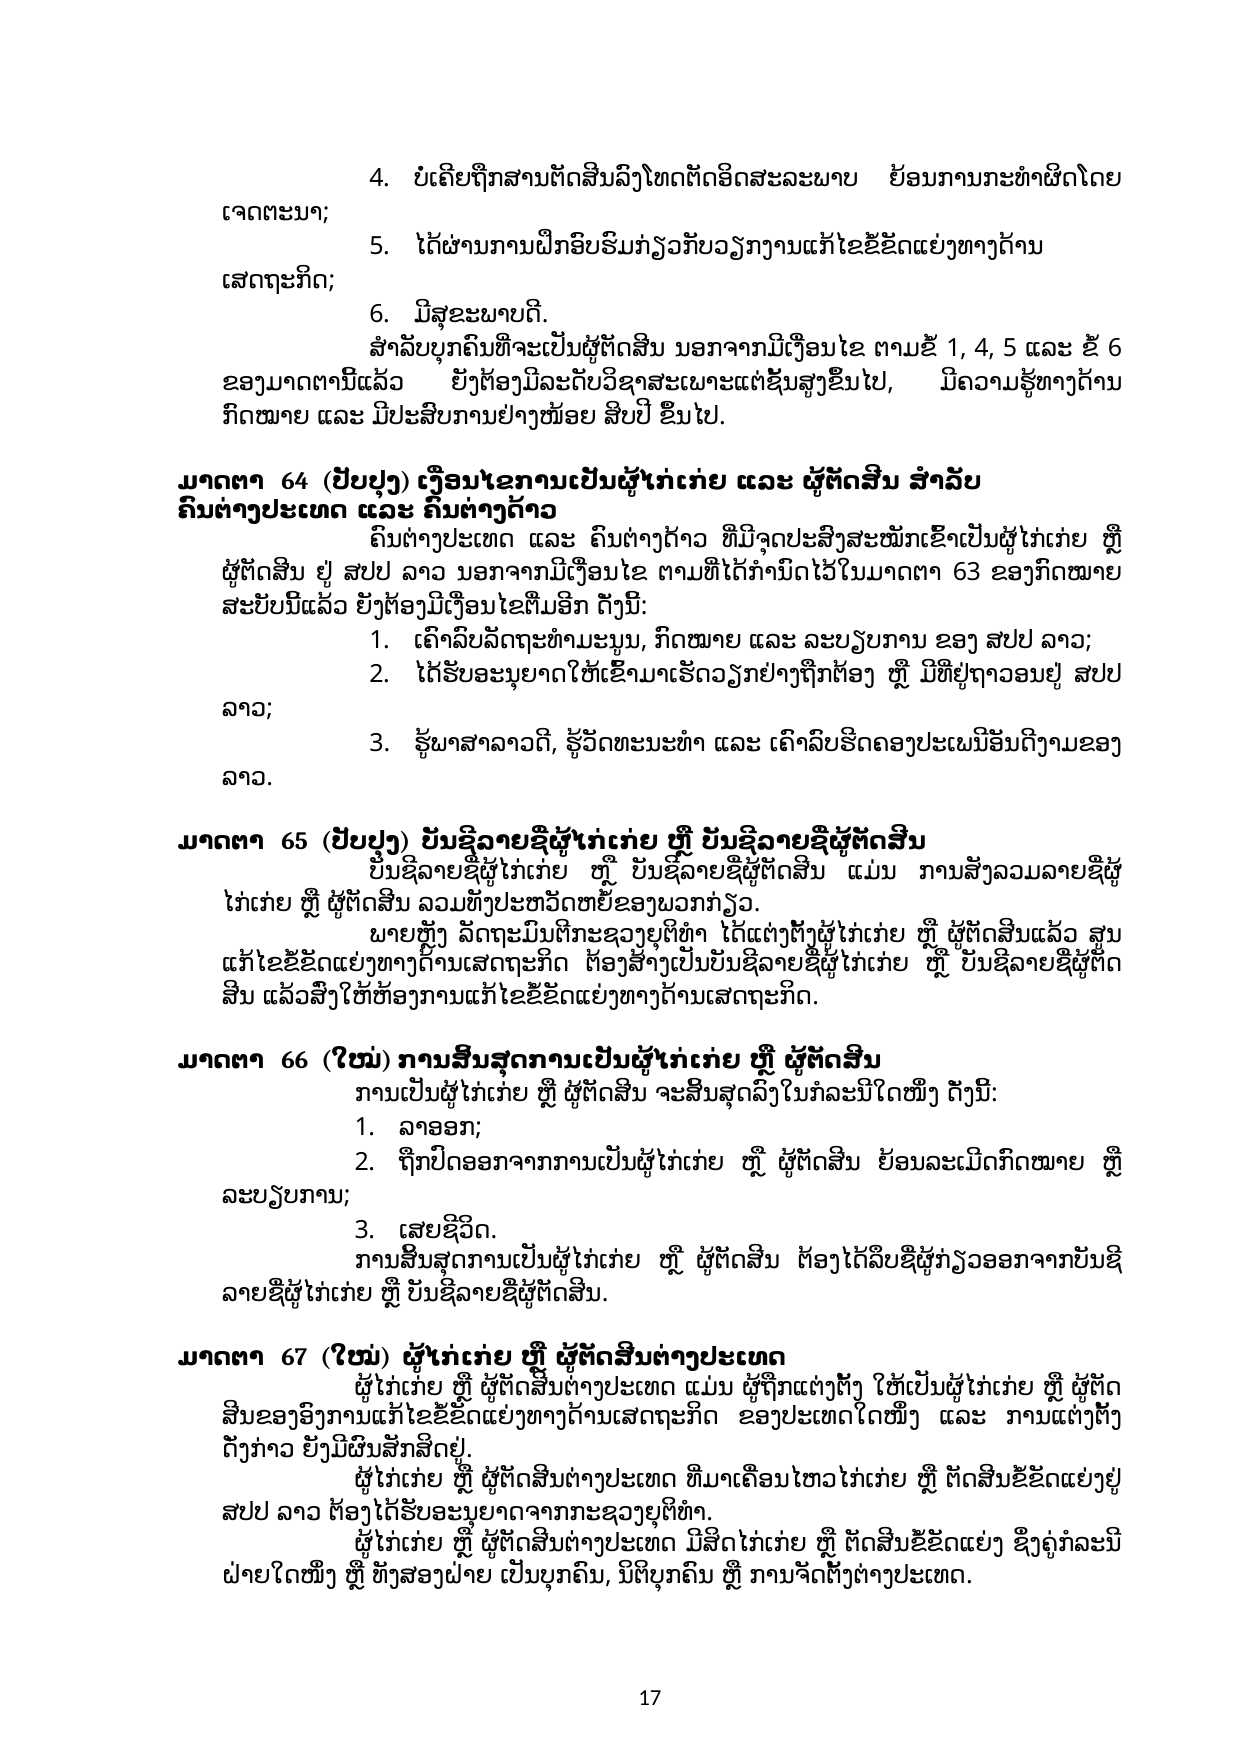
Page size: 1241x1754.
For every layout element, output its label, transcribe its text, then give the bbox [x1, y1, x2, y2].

subtitle ມາດຕາ 66 (ໃໝ່) ການສິ້ນສຸດການເປັນຜູ້ໄກ່ເກ່ຍ ຫຼື ຜູ້ຕັດສີນ [177, 1046, 1122, 1075]
text ການເປັນຜູ້ໄກ່ເກ່ຍ ຫຼື ຜູ້ຕັດສີນ ຈະສິ້ນສຸດລົງໃນກໍລະນີໃດໜຶ່ງ ດັ່ງນີ້: [222, 1075, 1122, 1109]
list ໄດ້ຮັບອະນຸຍາດໃຫ້ເຂົ້າມາເຮັດວຽກຢ່າງຖືກຕ້ອງ ຫຼື ມີທີ່ຢູ່ຖາວອນຢູ່ ສປປ ລາວ; [222, 656, 1122, 724]
list ເສຍຊີວິດ. [222, 1211, 1122, 1245]
list ຮູ້ພາສາລາວດີ, ຮູ້ວັດທະນະທຳ ແລະ ເຄົາລົບຮີດຄອງປະເພນີອັນດີງາມຂອງລາວ. [222, 724, 1122, 792]
list ເຄົາລົບລັດຖະທຳມະນູນ, ກົດໝາຍ ແລະ ລະບຽບການ ຂອງ ສປປ ລາວ; [222, 622, 1122, 656]
text ບັນຊີລາຍຊື່ຜູ້ໄກ່ເກ່ຍ ຫຼື ບັນຊີລາຍຊື່ຜູ້ຕັດສີນ ແມ່ນ ການສັງລວມລາຍຊື່ຜູ້ໄກ່ເກ່ຍ ຫຼື ຜູ້ຕັດສີນ ລວມທັງປະຫວັດຫຍໍ້ຂອງພວກກ່ຽວ. [222, 856, 1122, 919]
subtitle ມາດຕາ 65 (ປັບປຸງ) ບັນຊີລາຍຊື່ຜູ້ໄກ່ເກ່ຍ ຫຼື ບັນຊີລາຍຊື່ຜູ້ຕັດສີນ [177, 826, 1122, 856]
subtitle ມາດຕາ 64 (ປັບປຸງ) ເງື່ອນໄຂການເປັນຜູ້ໄກ່ເກ່ຍ ແລະ ຜູ້ຕັດສີນ ສຳລັບຄົນຕ່າງປະເທດ ແລະ ຄົນຕ່າງດ້າວ [177, 466, 1122, 525]
list ຖືກປົດອອກຈາກການເປັນຜູ້ໄກ່ເກ່ຍ ຫຼື ຜູ້ຕັດສີນ ຍ້ອນລະເມີດກົດໝາຍ ຫຼື ລະບຽບການ; [222, 1143, 1122, 1211]
list ມີສຸຂະພາບດີ. [222, 296, 1122, 330]
list ບໍ່ເຄີຍຖືກສານຕັດສີນລົງໂທດຕັດອິດສະລະພາບ ຍ້ອນການກະທຳຜິດໂດຍເຈດຕະນາ; [222, 159, 1122, 228]
text ຜູ້ໄກ່ເກ່ຍ ຫຼື ຜູ້ຕັດສີນຕ່າງປະເທດ ທີ່ມາເຄື່ອນໄຫວໄກ່ເກ່ຍ ຫຼື ຕັດສີນຂໍ້ຂັດແຍ່ງຢູ່ ສປປ ລາວ ຕ້ອງໄດ້ຮັບອະນຸຍາດຈາກກະຊວງຍຸຕິທຳ. [222, 1464, 1122, 1528]
text ຜູ້ໄກ່ເກ່ຍ ຫຼື ຜູ້ຕັດສີນຕ່າງປະເທດ ແມ່ນ ຜູ້ຖືກແຕ່ງຕັ້ງ ໃຫ້ເປັນຜູ້ໄກ່ເກ່ຍ ຫຼື ຜູ້ຕັດສີນຂອງອົງການແກ້ໄຂຂໍ້ຂັດແຍ່ງທາງດ້ານເສດຖະກິດ ຂອງປະເທດໃດໜຶ່ງ ແລະ ການແຕ່ງຕັ້ງດັ່ງກ່າວ ຍັງມີຜົນສັກສິດຢູ່. [222, 1372, 1122, 1464]
text ສຳລັບບຸກຄົນທີ່ຈະເປັນຜູ້ຕັດສີນ ນອກຈາກມີເງື່ອນໄຂ ຕາມຂໍ້ 1, 4, ​5 ແລະ ຂໍ້ 6 ຂອງມາດຕານີ້ແລ້ວ ຍັງຕ້ອງມີລະດັບວິຊາສະເພາະແຕ່ຊັ້ນສູງຂຶ້ນໄປ, ມີຄວາມຮູ້ທາງດ້ານກົດໝາຍ ແລະ ມີປະສົບການຢ່າງໜ້ອຍ ສິບປີ ຂຶ້ນໄປ. [222, 330, 1122, 432]
list ລາອອກ; [222, 1109, 1122, 1143]
subtitle ມາດຕາ 67 (ໃໝ່) ຜູ້ໄກ່ເກ່ຍ ຫຼື ຜູ້ຕັດສີນຕ່າງປະເທດ [177, 1343, 1122, 1372]
text ຜູ້ໄກ່ເກ່ຍ ຫຼື ຜູ້ຕັດສີນຕ່າງປະເທດ ມີສິດໄກ່ເກ່ຍ ຫຼື ຕັດສີນຂໍ້ຂັດແຍ່ງ ຊຶ່ງຄູ່ກໍລະນີຝ່າຍໃດໜຶ່ງ ຫຼື ທັງສອງຝ່າຍ ເປັນບຸກຄົນ, ນິຕິບຸກຄົນ ຫຼື ການຈັດຕັ້ງຕ່າງປະເທດ. [222, 1528, 1122, 1591]
list ໄດ້ຜ່ານການຝຶກອົບຮົມກ່ຽວກັບວຽກງານແກ້ໄຂຂໍ້ຂັດແຍ່ງທາງດ້ານເສດຖະກິດ; [222, 228, 1122, 296]
text ພາຍຫຼັງ ລັດຖະມົນຕີກະຊວງຍຸຕິທຳ ໄດ້ແຕ່ງຕັ້ງຜູ້ໄກ່ເກ່ຍ ຫຼື ຜູ້ຕັດສີນແລ້ວ ສູນແກ້ໄຂຂໍ້ຂັດແຍ່ງທາງດ້ານເສດຖະກິດ ຕ້ອງສ້າງເປັນບັນຊີລາຍຊື່ຜູ້ໄກ່ເກ່ຍ ຫຼື ບັນຊີລາຍຊື່ຜູ້ຕັດສີນ ແລ້ວສົ່ງໃຫ້ຫ້ອງການແກ້ໄຂຂໍ້ຂັດແຍ່ງທາງດ້ານເສດຖະກິດ. [222, 919, 1122, 1011]
text ຄົນຕ່າງປະເທດ ແລະ ຄົນຕ່າງດ້າວ ທີ່ມີຈຸດປະສົງສະໝັກເຂົ້າເປັນຜູ້ໄກ່ເກ່ຍ ຫຼື ຜູ້ຕັດສີນ ຢູ່ ສປປ ລາວ ນອກຈາກມີເງື່ອນໄຂ ຕາມທີ່ໄດ້ກໍານົດໄວ້ໃນມາດຕາ 63 ຂອງກົດໝາຍສະບັບນີ້ແລ້ວ ຍັງຕ້ອງມີເງື່ອນໄຂຕື່ມອີກ ດັ່ງນີ້: [222, 525, 1122, 622]
list ການສິ້ນສຸດການເປັນຜູ້ໄກ່ເກ່ຍ ຫຼື ຜູ້ຕັດສີນ ຕ້ອງໄດ້ລຶບຊື່ຜູ້ກ່ຽວອອກຈາກບັນຊີລາຍຊື່ຜູ້ໄກ່ເກ່ຍ ຫຼື ບັນຊີລາຍຊື່ຜູ້ຕັດສີນ. [222, 1245, 1122, 1308]
